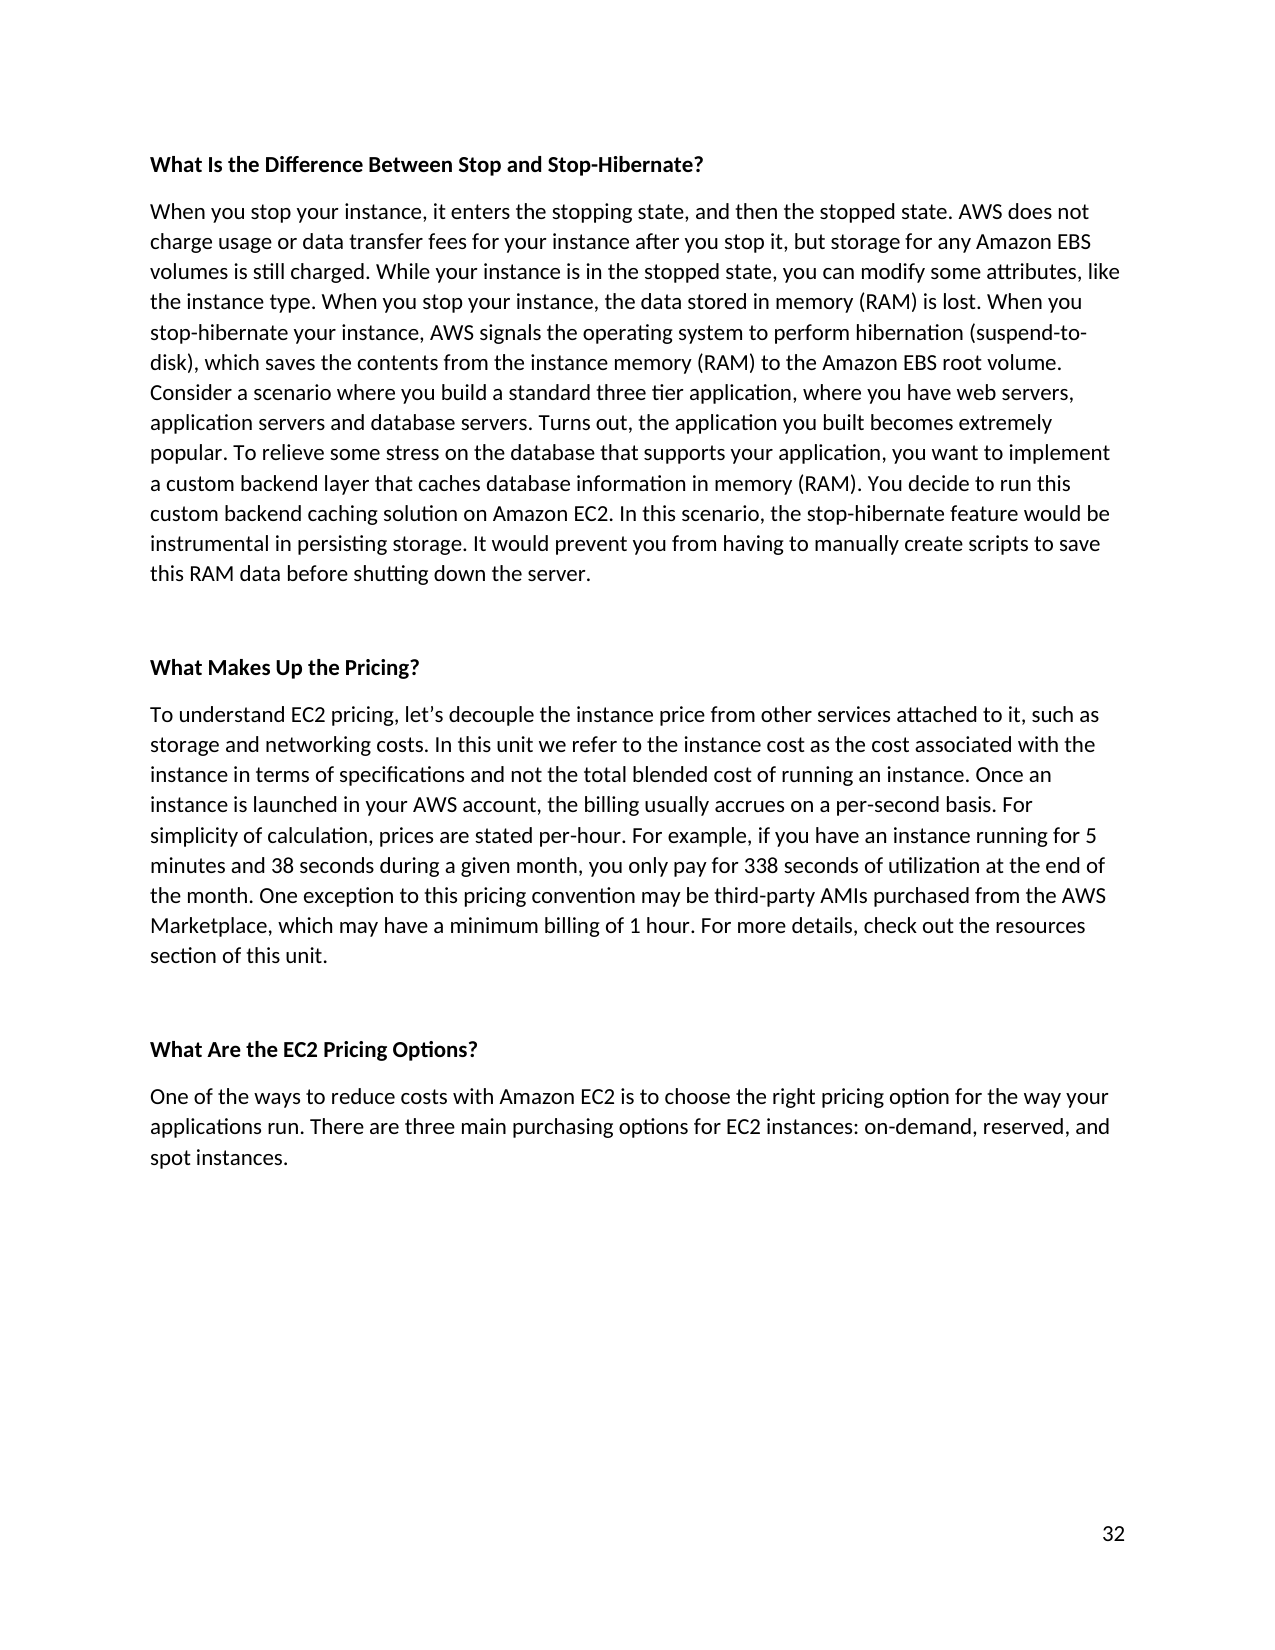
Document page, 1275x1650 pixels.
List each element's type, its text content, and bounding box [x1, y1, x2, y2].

text One of the ways to reduce costs with Amazon EC2 is to choose the right pricing option for the way your applications run. There are three main purchasing options for EC2 instances: on-demand, reserved, and spot instances. [150, 1082, 1125, 1171]
text To understand EC2 pricing, let’s decouple the instance price from other services attached to it, such as storage and networking costs. In this unit we refer to the instance cost as the cost associated with the instance in terms of specifications and not the total blended cost of running an instance. Once an instance is launched in your AWS account, the billing usually accrues on a per-second basis. For simplicity of calculation, prices are stated per-hour. For example, if you have an instance running for 5 minutes and 38 seconds during a given month, you only pay for 338 seconds of utilization at the end of the month. One exception to this pricing convention may be third-party AMIs purchased from the AWS Marketplace, which may have a minimum billing of 1 hour. For more details, check out the resources section of this unit. [150, 700, 1125, 970]
text What Makes Up the Pricing? [150, 653, 1125, 681]
text What Are the EC2 Pricing Options? [150, 1035, 1125, 1063]
text What Is the Difference Between Stop and Stop-Hibernate? [150, 150, 1125, 178]
text When you stop your instance, it enters the stopping state, and then the stopped state. AWS does not charge usage or data transfer fees for your instance after you stop it, but storage for any Amazon EBS volumes is still charged. While your instance is in the stopped state, you can modify some attributes, like the instance type. When you stop your instance, the data stored in memory (RAM) is lost. When you stop-hibernate your instance, AWS signals the operating system to perform hibernation (suspend-to-disk), which saves the contents from the instance memory (RAM) to the Amazon EBS root volume. Consider a scenario where you build a standard three tier application, where you have web servers, application servers and database servers. Turns out, the application you built becomes extremely popular. To relieve some stress on the database that supports your application, you want to implement a custom backend layer that caches database information in memory (RAM). You decide to run this custom backend caching solution on Amazon EC2. In this scenario, the stop-hibernate feature would be instrumental in persisting storage. It would prevent you from having to manually create scripts to save this RAM data before shutting down the server. [150, 197, 1125, 587]
